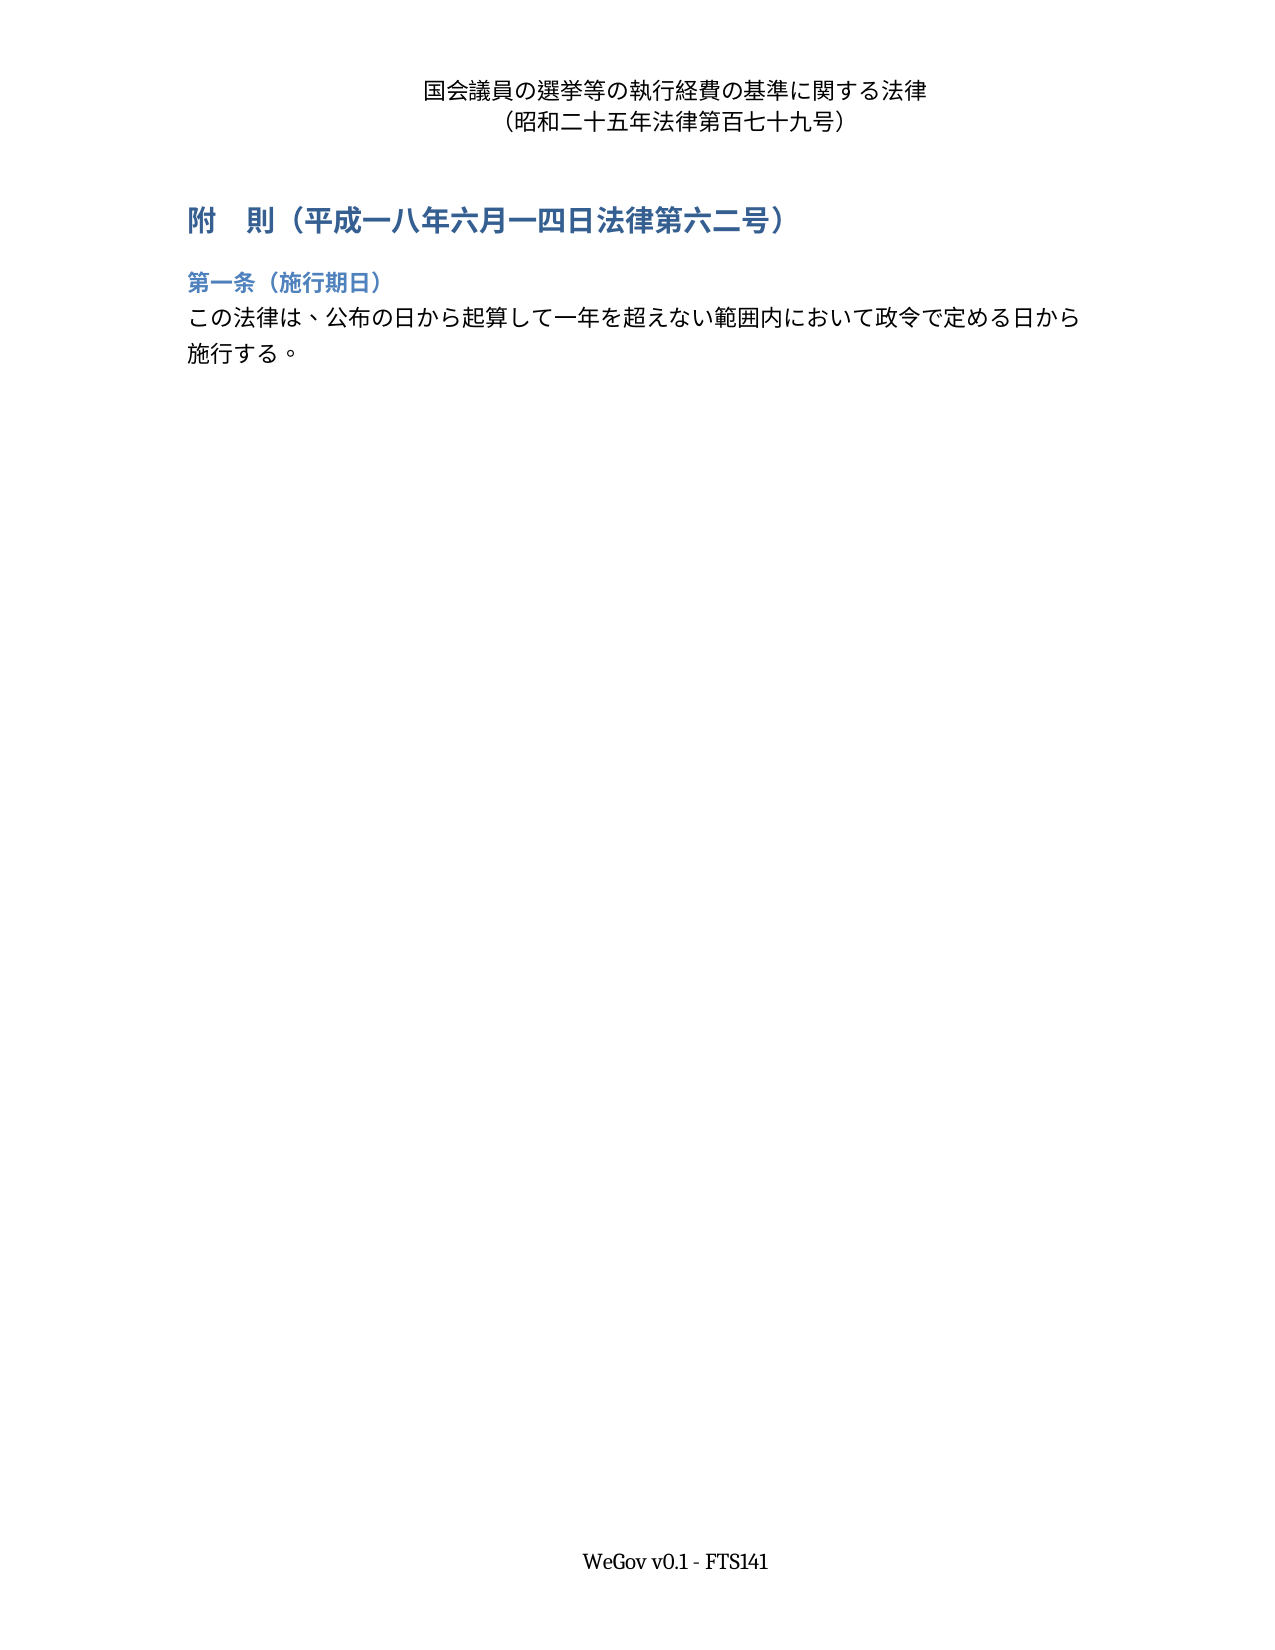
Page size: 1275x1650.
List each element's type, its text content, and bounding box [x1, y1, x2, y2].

subtitle 第一条（施行期日） [187, 266, 1087, 298]
text この法律は、公布の日から起算して一年を超えない範囲内において政令で定める日から施行する。 [187, 302, 1087, 369]
subtitle 附 則（平成一八年六月一四日法律第六二号） [187, 200, 1087, 240]
